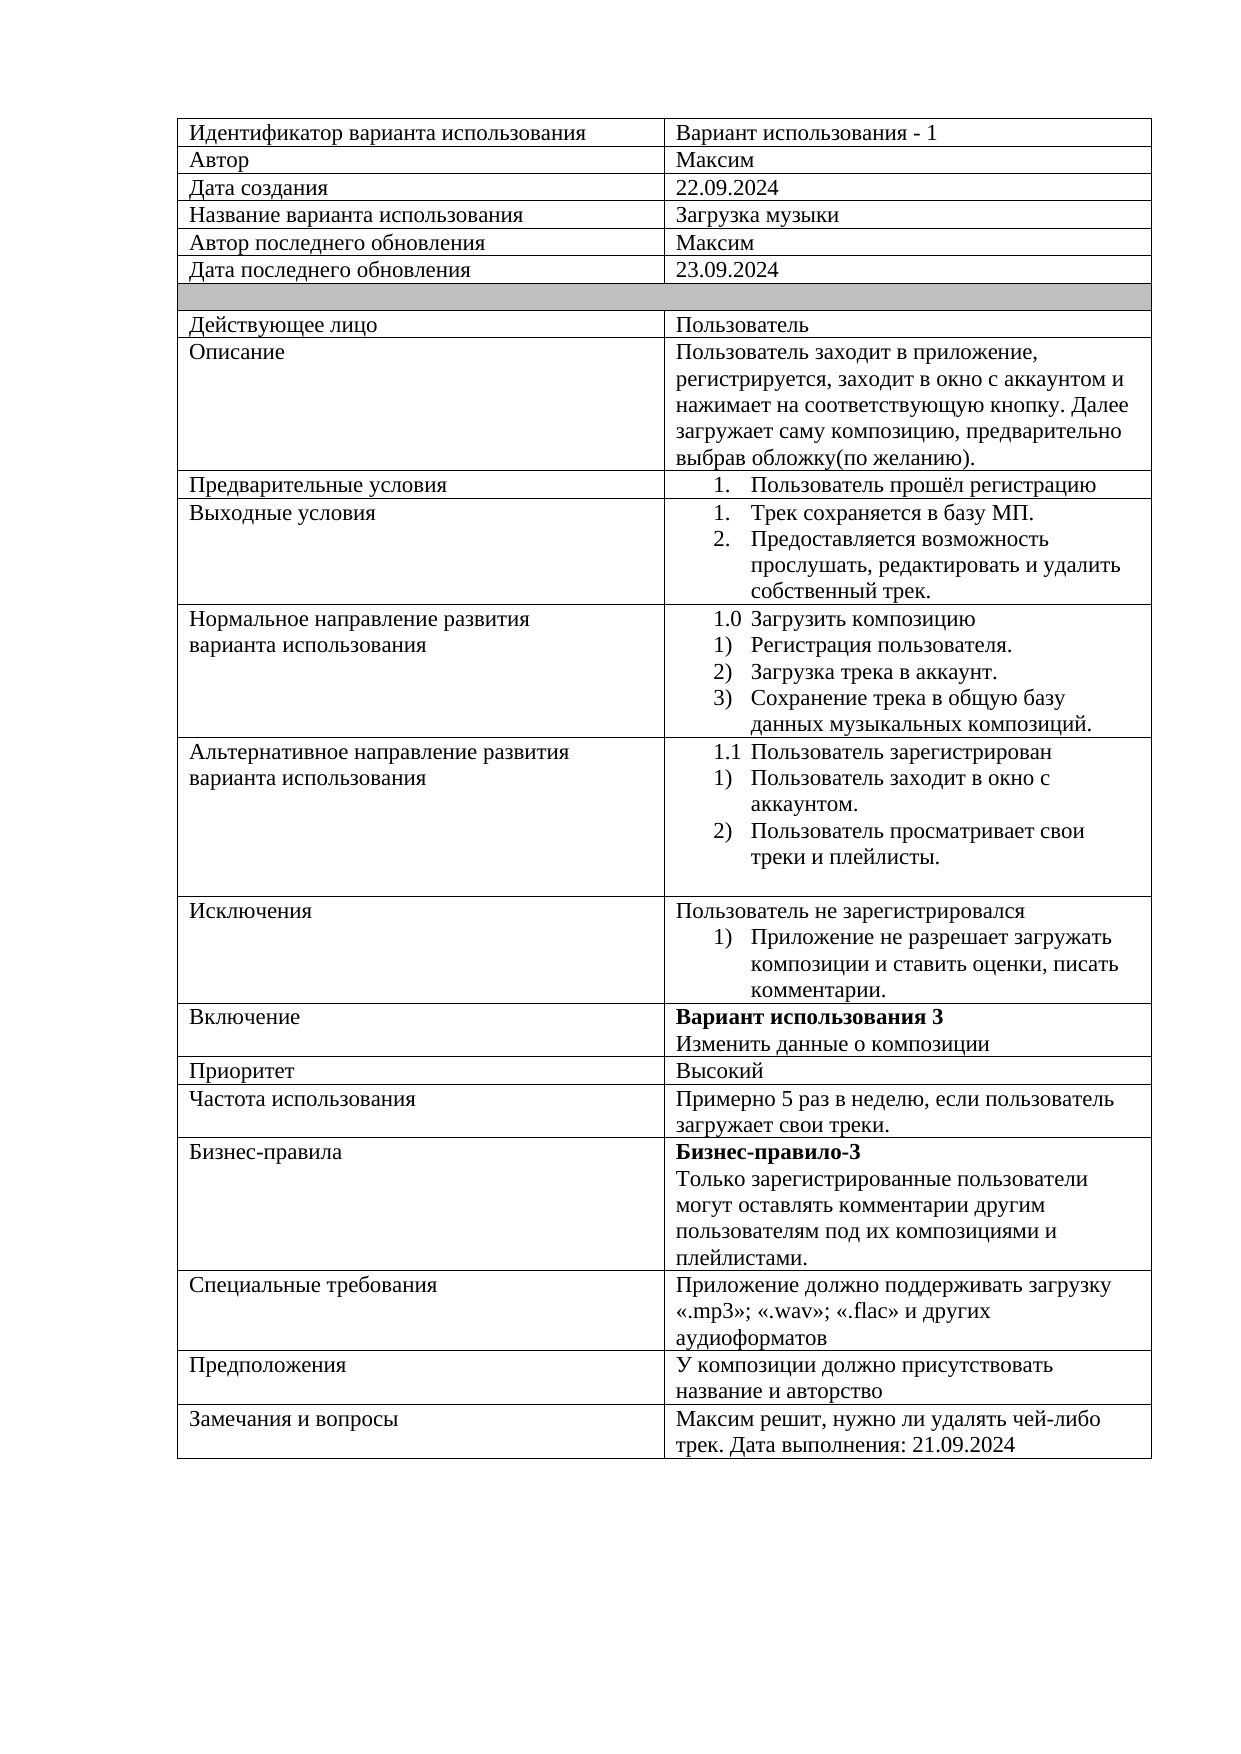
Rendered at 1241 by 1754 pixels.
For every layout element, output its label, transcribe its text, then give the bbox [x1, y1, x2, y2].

table_cell Автор последнего обновления [178, 229, 664, 255]
table_cell Приложение должно поддерживать загрузку «.mp3»; «.wav»; «.flac» и других аудиоформатов [665, 1271, 1151, 1350]
table_cell Частота использования [178, 1085, 664, 1137]
table_cell Предположения [178, 1351, 664, 1404]
table_cell Дата создания [178, 174, 664, 200]
table_cell Загрузить композицию Регистрация пользователя. Загрузка трека в аккаунт. Сохранение трека в общую базу данных музыкальных композиций. [665, 605, 1151, 737]
table_cell Пользователь прошёл регистрацию [665, 471, 1151, 497]
table_cell Дата последнего обновления [178, 256, 664, 282]
table_cell Описание [178, 338, 664, 470]
table_cell 23.09.2024 [665, 256, 1151, 282]
table_cell Замечания и вопросы [178, 1405, 664, 1458]
table_cell Предварительные условия [178, 471, 664, 497]
table_header Вариант использования - 1 [665, 119, 1151, 146]
table_cell Бизнес-правила [178, 1138, 664, 1270]
table_cell Пользователь не зарегистрировался Приложение не разрешает загружать композиции и ставить оценки, писать комментарии. [665, 897, 1151, 1002]
table_cell Максим решит, нужно ли удалять чей-либо трек. Дата выполнения: 21.09.2024 [665, 1405, 1151, 1458]
table_cell Включение [178, 1004, 664, 1056]
table_cell [178, 284, 1151, 310]
table_cell Специальные требования [178, 1271, 664, 1350]
table_cell Пользователь заходит в приложение, регистрируется, заходит в окно с аккаунтом и нажимает на соответствующую кнопку. Далее загружает саму композицию, предварительно выбрав обложку(по желанию). [665, 338, 1151, 470]
table_cell Автор [178, 147, 664, 173]
table_cell Альтернативное направление развития варианта использования [178, 738, 664, 896]
table_cell Пользователь зарегистрирован Пользователь заходит в окно с аккаунтом. Пользователь просматривает свои треки и плейлисты. [665, 738, 1151, 896]
table_cell 22.09.2024 [665, 174, 1151, 200]
table_cell Бизнес-правило-3 Только зарегистрированные пользователи могут оставлять комментарии другим пользователям под их композициями и плейлистами. [665, 1138, 1151, 1270]
table_cell Примерно 5 раз в неделю, если пользователь загружает свои треки. [665, 1085, 1151, 1137]
table_cell Пользователь [665, 311, 1151, 337]
table_cell Высокий [665, 1057, 1151, 1083]
table_cell Исключения [178, 897, 664, 1002]
table_cell Вариант использования 3 Изменить данные о композиции [665, 1004, 1151, 1056]
table_cell Максим [665, 229, 1151, 255]
table_cell Действующее лицо [178, 311, 664, 337]
table_cell У композиции должно присутствовать название и авторство [665, 1351, 1151, 1404]
table_cell Загрузка музыки [665, 201, 1151, 228]
table_cell Выходные условия [178, 499, 664, 604]
table_cell Нормальное направление развития варианта использования [178, 605, 664, 737]
table_cell Максим [665, 147, 1151, 173]
table_header Идентификатор варианта использования [178, 119, 664, 146]
table_cell Трек сохраняется в базу МП. Предоставляется возможность прослушать, редактировать и удалить собственный трек. [665, 499, 1151, 604]
table_cell Название варианта использования [178, 201, 664, 228]
table_cell Приоритет [178, 1057, 664, 1083]
